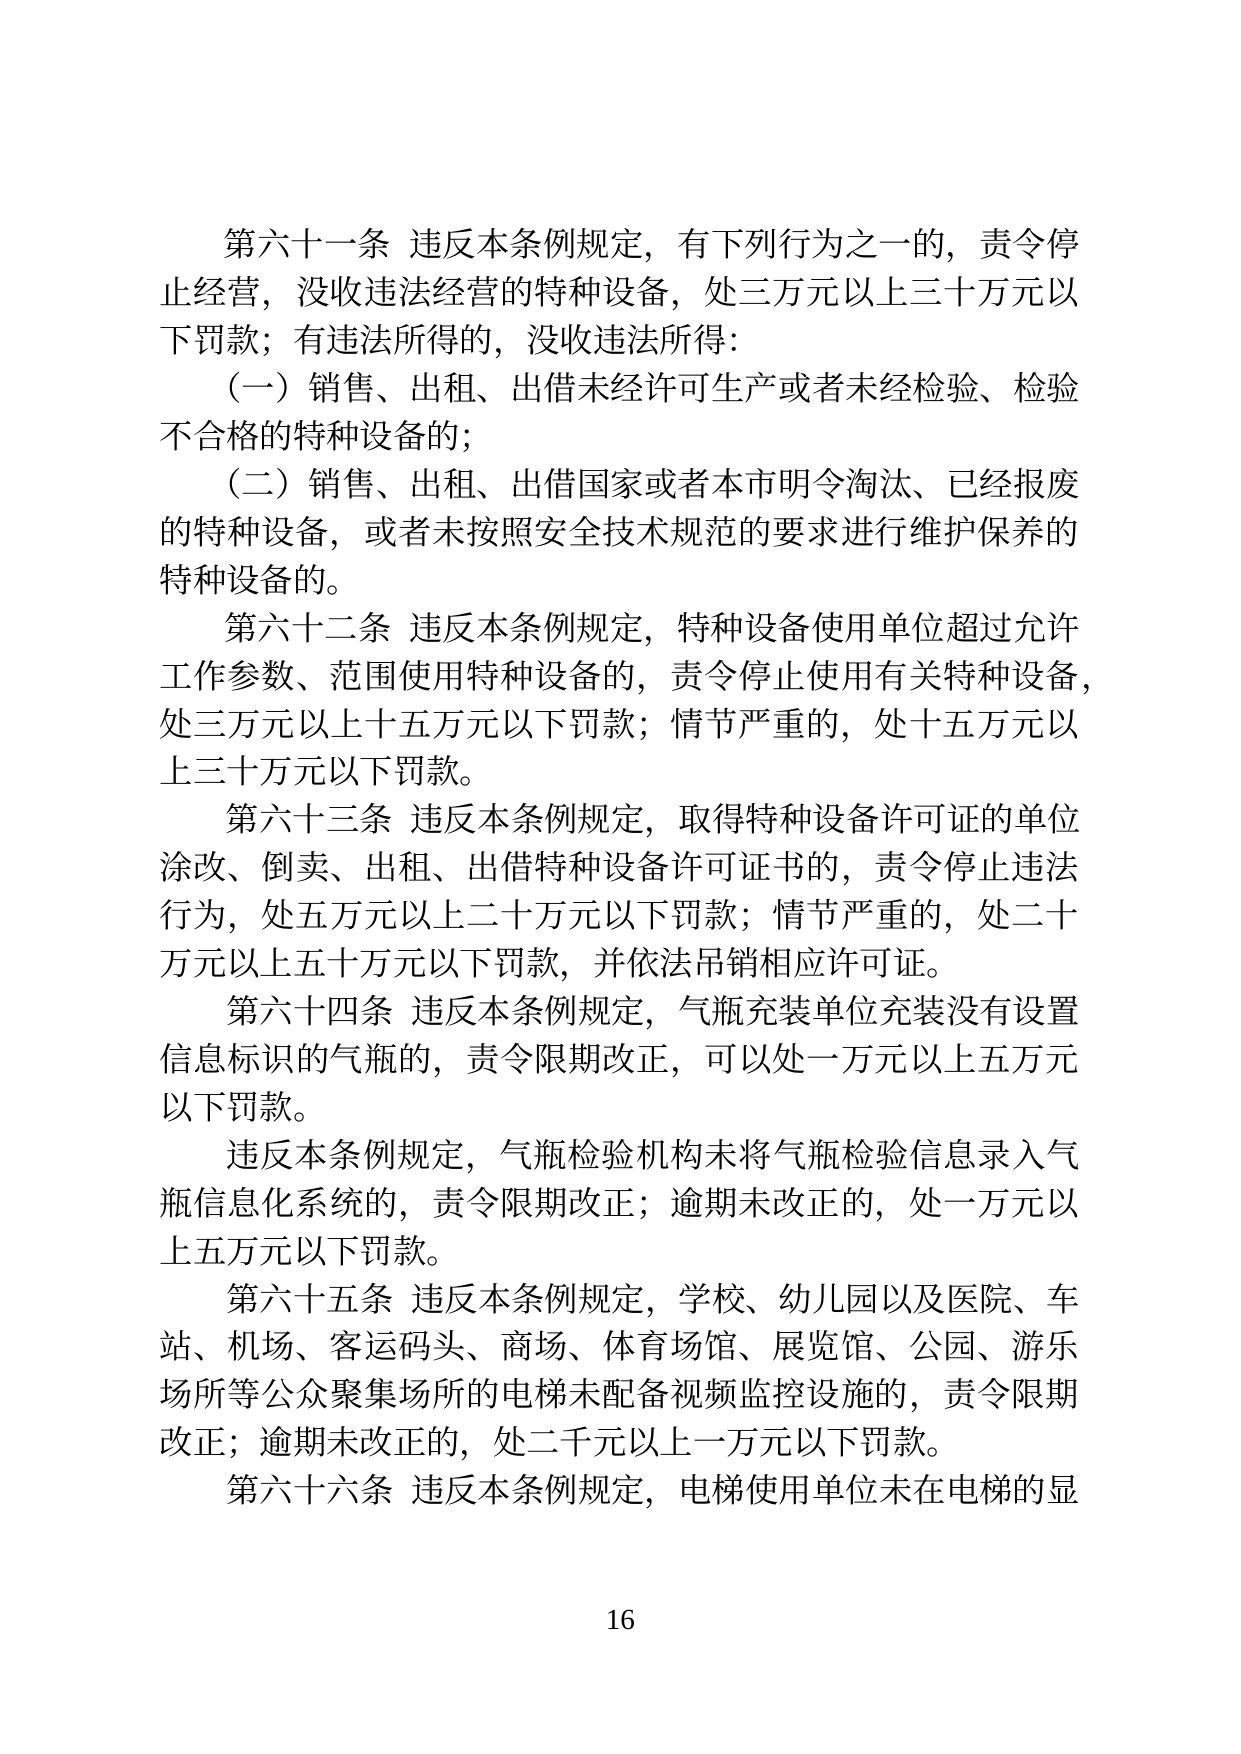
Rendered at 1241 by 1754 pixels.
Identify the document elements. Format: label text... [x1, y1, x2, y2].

text 违反本条例规定，气瓶检验机构未将气瓶检验信息录入气瓶信息化系统的，责令限期改正；逾期未改正的，处一万元以上五万元以下罚款。 [159, 1129, 1081, 1273]
text 第六十二条 违反本条例规定，特种设备使用单位超过允许工作参数、范围使用特种设备的，责令停止使用有关特种设备，处三万元以上十五万元以下罚款；情节严重的，处十五万元以上三十万元以下罚款。 [159, 602, 1081, 793]
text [159, 1464, 1081, 1512]
text 第六十三条 违反本条例规定，取得特种设备许可证的单位涂改、倒卖、出租、出借特种设备许可证书的，责令停止违法行为，处五万元以上二十万元以下罚款；情节严重的，处二十万元以上五十万元以下罚款，并依法吊销相应许可证。 [159, 793, 1081, 985]
text （一）销售、出租、出借未经许可生产或者未经检验、检验不合格的特种设备的； [159, 362, 1081, 458]
text （二）销售、出租、出借国家或者本市明令淘汰、已经报废的特种设备，或者未按照安全技术规范的要求进行维护保养的特种设备的。 [159, 458, 1081, 602]
text 第六十四条 违反本条例规定，气瓶充装单位充装没有设置信息标识的气瓶的，责令限期改正，可以处一万元以上五万元以下罚款。 [159, 985, 1081, 1129]
text 第六十五条 违反本条例规定，学校、幼儿园以及医院、车站、机场、客运码头、商场、体育场馆、展览馆、公园、游乐场所等公众聚集场所的电梯未配备视频监控设施的，责令限期改正；逾期未改正的，处二千元以上一万元以下罚款。 [159, 1273, 1081, 1464]
text 第六十一条 违反本条例规定，有下列行为之一的，责令停止经营，没收违法经营的特种设备，处三万元以上三十万元以下罚款；有违法所得的，没收违法所得： [159, 218, 1081, 362]
